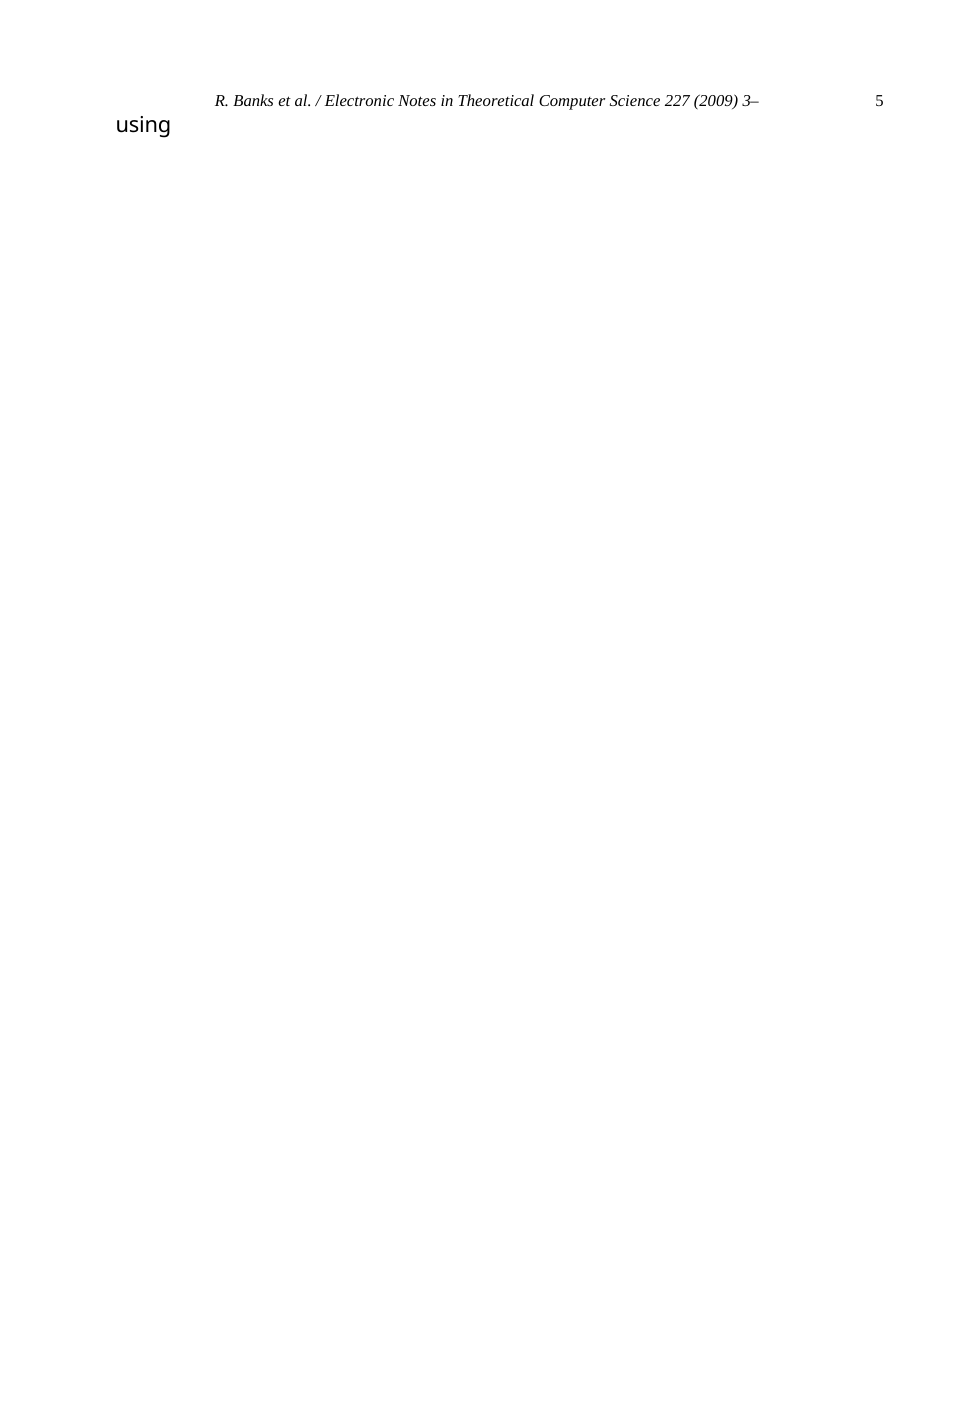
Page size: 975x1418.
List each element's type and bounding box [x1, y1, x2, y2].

text [115, 108, 904, 138]
